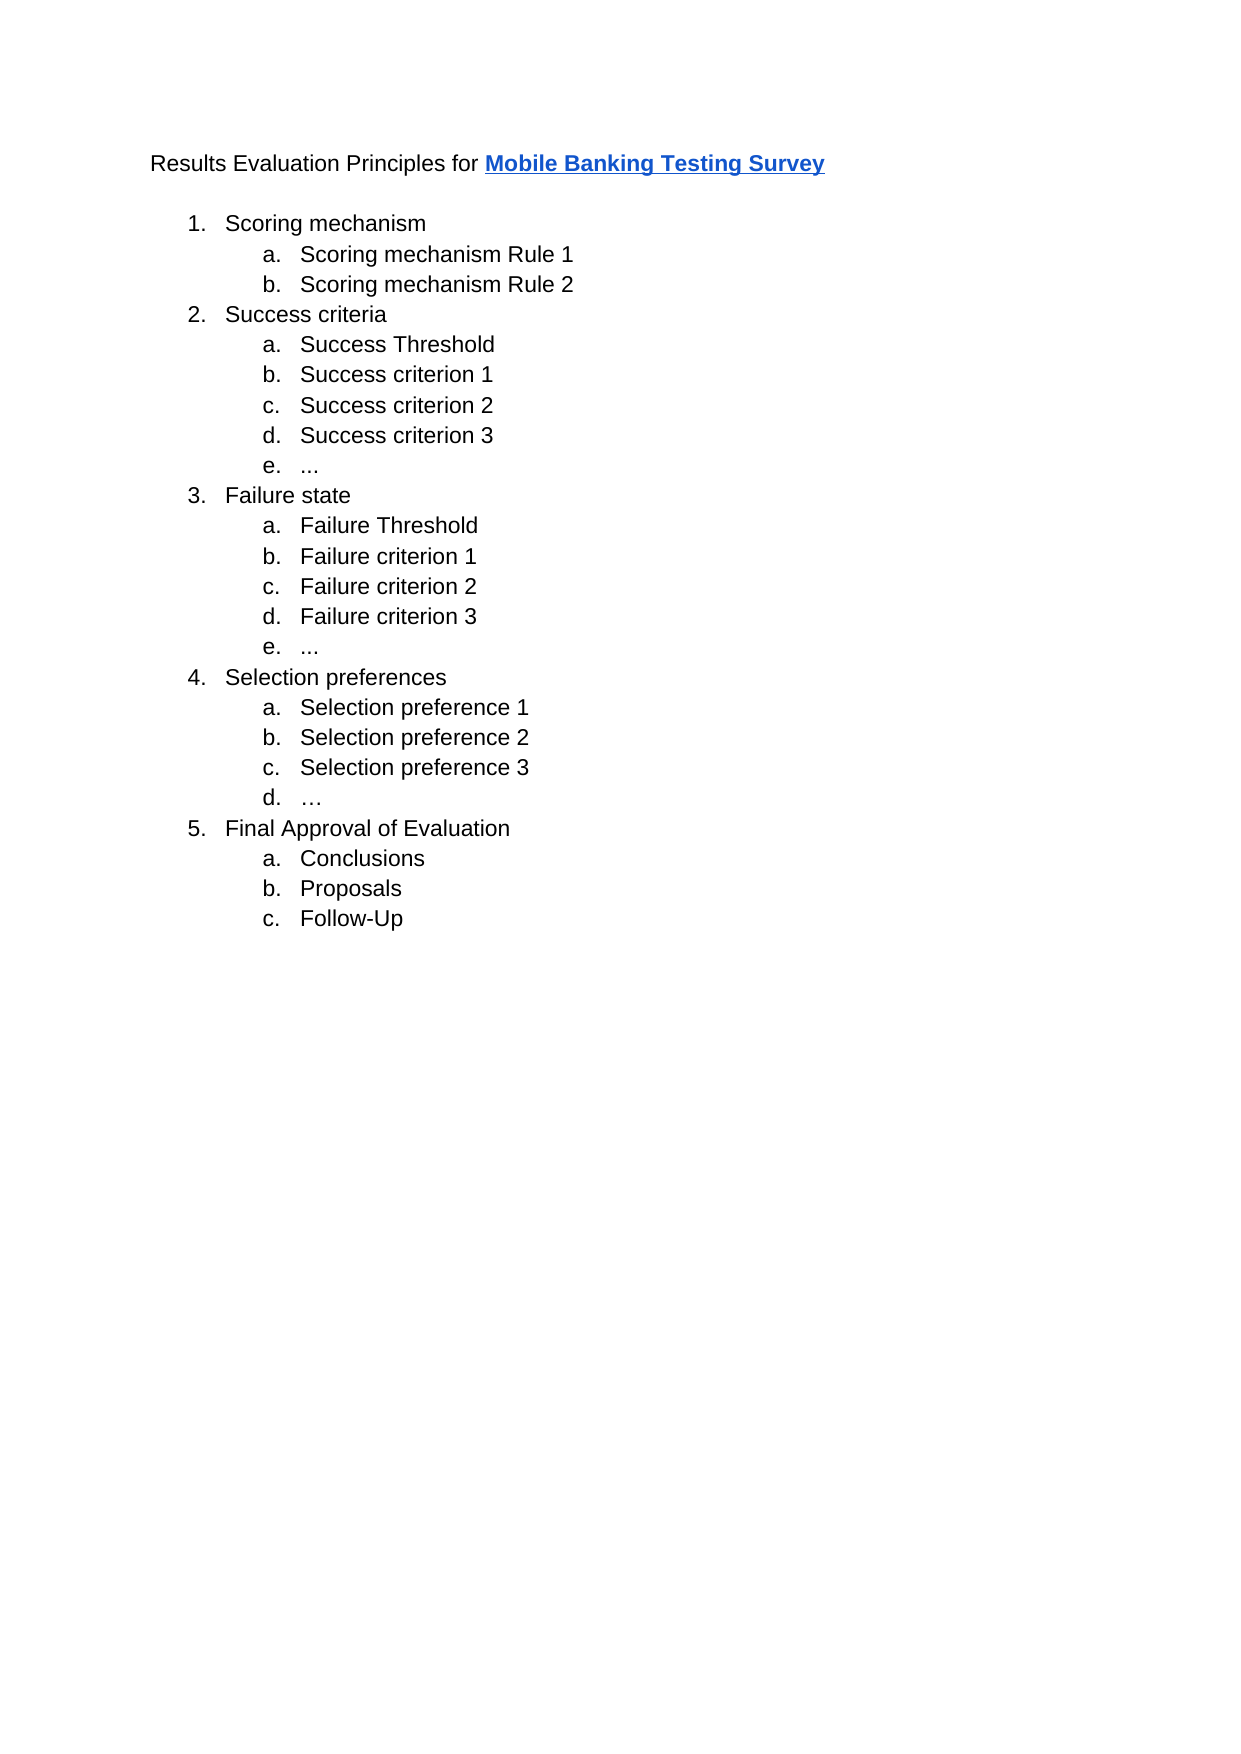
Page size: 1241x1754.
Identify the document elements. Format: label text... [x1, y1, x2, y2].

list Scoring mechanism [187, 210, 1090, 237]
list Failure state [187, 482, 1090, 509]
list ... [262, 633, 1090, 660]
list Selection preferences [187, 663, 1090, 690]
list Selection preference 3 [262, 754, 1090, 781]
list Scoring mechanism Rule 2 [262, 271, 1090, 297]
list Proposals [262, 875, 1090, 901]
list ... [262, 452, 1090, 478]
list Success criteria [187, 301, 1090, 327]
list Scoring mechanism Rule 1 [262, 241, 1090, 267]
text Results Evaluation Principles for Mobile Banking Testing Survey [150, 150, 1090, 176]
list Failure Threshold [262, 512, 1090, 539]
list Success criterion 3 [262, 422, 1090, 448]
list Follow-Up [262, 905, 1090, 932]
list Failure criterion 3 [262, 603, 1090, 629]
list Success Threshold [262, 331, 1090, 358]
list Conclusions [262, 845, 1090, 871]
list Success criterion 1 [262, 361, 1090, 388]
list Failure criterion 2 [262, 573, 1090, 599]
list … [262, 784, 1090, 811]
list Failure criterion 1 [262, 543, 1090, 569]
list Selection preference 1 [262, 694, 1090, 720]
list Selection preference 2 [262, 724, 1090, 750]
list Success criterion 2 [262, 392, 1090, 418]
list Final Approval of Evaluation [187, 814, 1090, 841]
